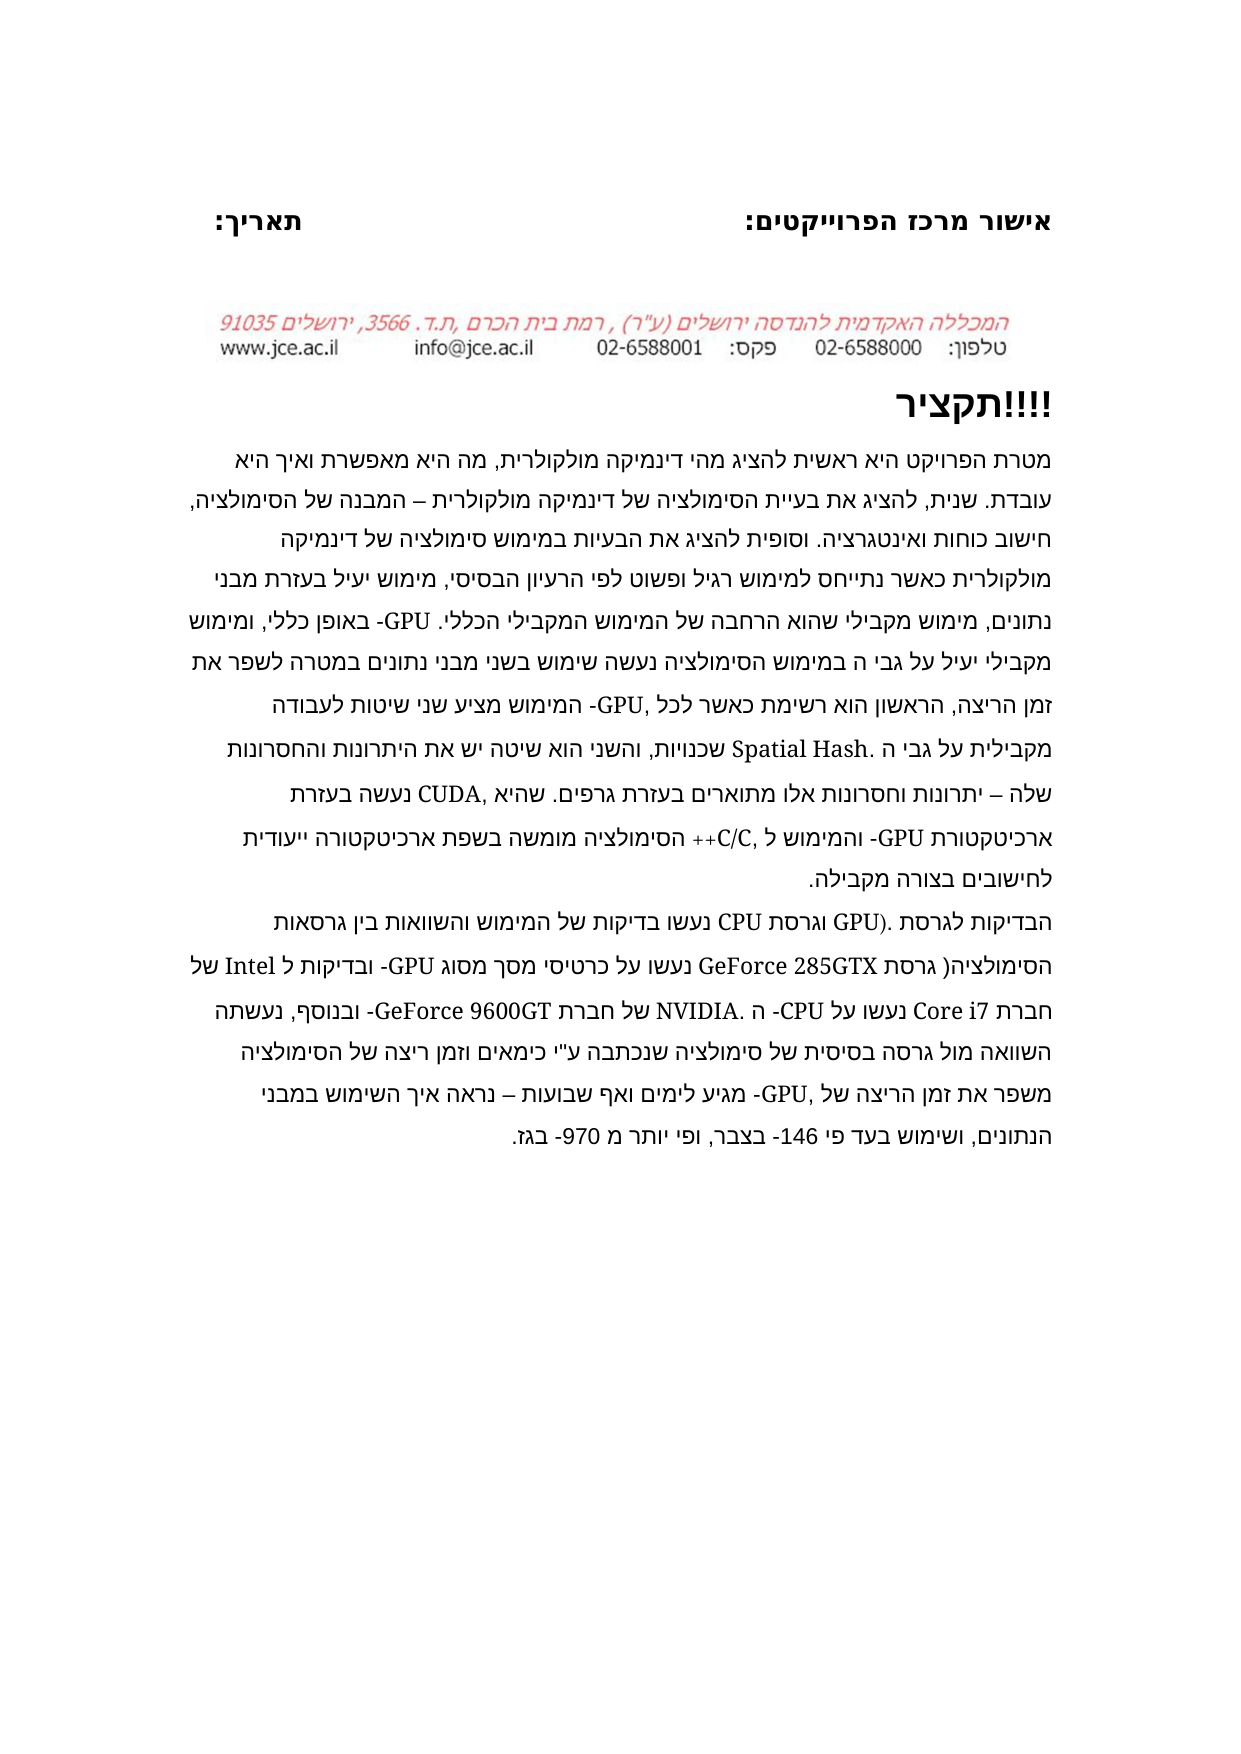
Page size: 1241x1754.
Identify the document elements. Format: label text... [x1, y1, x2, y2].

text !!!!תקציר [187, 382, 1053, 426]
text מטרת הפרויקט היא ראשית להציג מהי דינמיקה מולקולרית, מה היא מאפשרת ואיך היא עובדת. שנית, להציג את בעיית הסימולציה של דינמיקה מולקולרית – המבנה של הסימולציה, חישוב כוחות ואינטגרציה. וסופית להציג את הבעיות במימוש סימולציה של דינמיקה מולקולרית כאשר נתייחס למימוש רגיל ופשוט לפי הרעיון הבסיסי, מימוש יעיל בעזרת מבני נתונים, מימוש מקבילי שהוא הרחבה של המימוש המקבילי הכללי. GPU- באופן כללי, ומימוש מקבילי יעיל על גבי ה במימוש הסימולציה נעשה שימוש בשני מבני נתונים במטרה לשפר את זמן הריצה, הראשון הוא רשימת כאשר לכל ,GPU- המימוש מציע שני שיטות לעבודה מקבילית על גבי ה .Spatial Hash שכנויות, והשני הוא שיטה יש את היתרונות והחסרונות שלה – יתרונות וחסרונות אלו מתוארים בעזרת גרפים. שהיא ,CUDA נעשה בעזרת ארכיטקטורת GPU- והמימוש ל ,C/C++ הסימולציה מומשה בשפת ארכיטקטורה ייעודית לחישובים בצורה מקבילה. [187, 447, 1053, 893]
text אישור מרכז הפרוייקטים: תאריך: [187, 205, 1053, 237]
text הבדיקות לגרסת .(GPU וגרסת CPU נעשו בדיקות של המימוש והשוואות בין גרסאות הסימולציה( גרסת GeForce 285GTX נעשו על כרטיסי מסך מסוג GPU- ובדיקות ל Intel של חברת Core i7 נעשו על CPU- ה .NVIDIA של חברת GeForce 9600GT- ובנוסף, נעשתה השוואה מול גרסה בסיסית של סימולציה שנכתבה ע"י כימאים וזמן ריצה של הסימולציה משפר את זמן הריצה של ,GPU- מגיע לימים ואף שבועות – נראה איך השימוש במבני הנתונים, ושימוש בעד פי 146- בצבר, ופי יותר מ 970- בגז. [187, 906, 1053, 1149]
